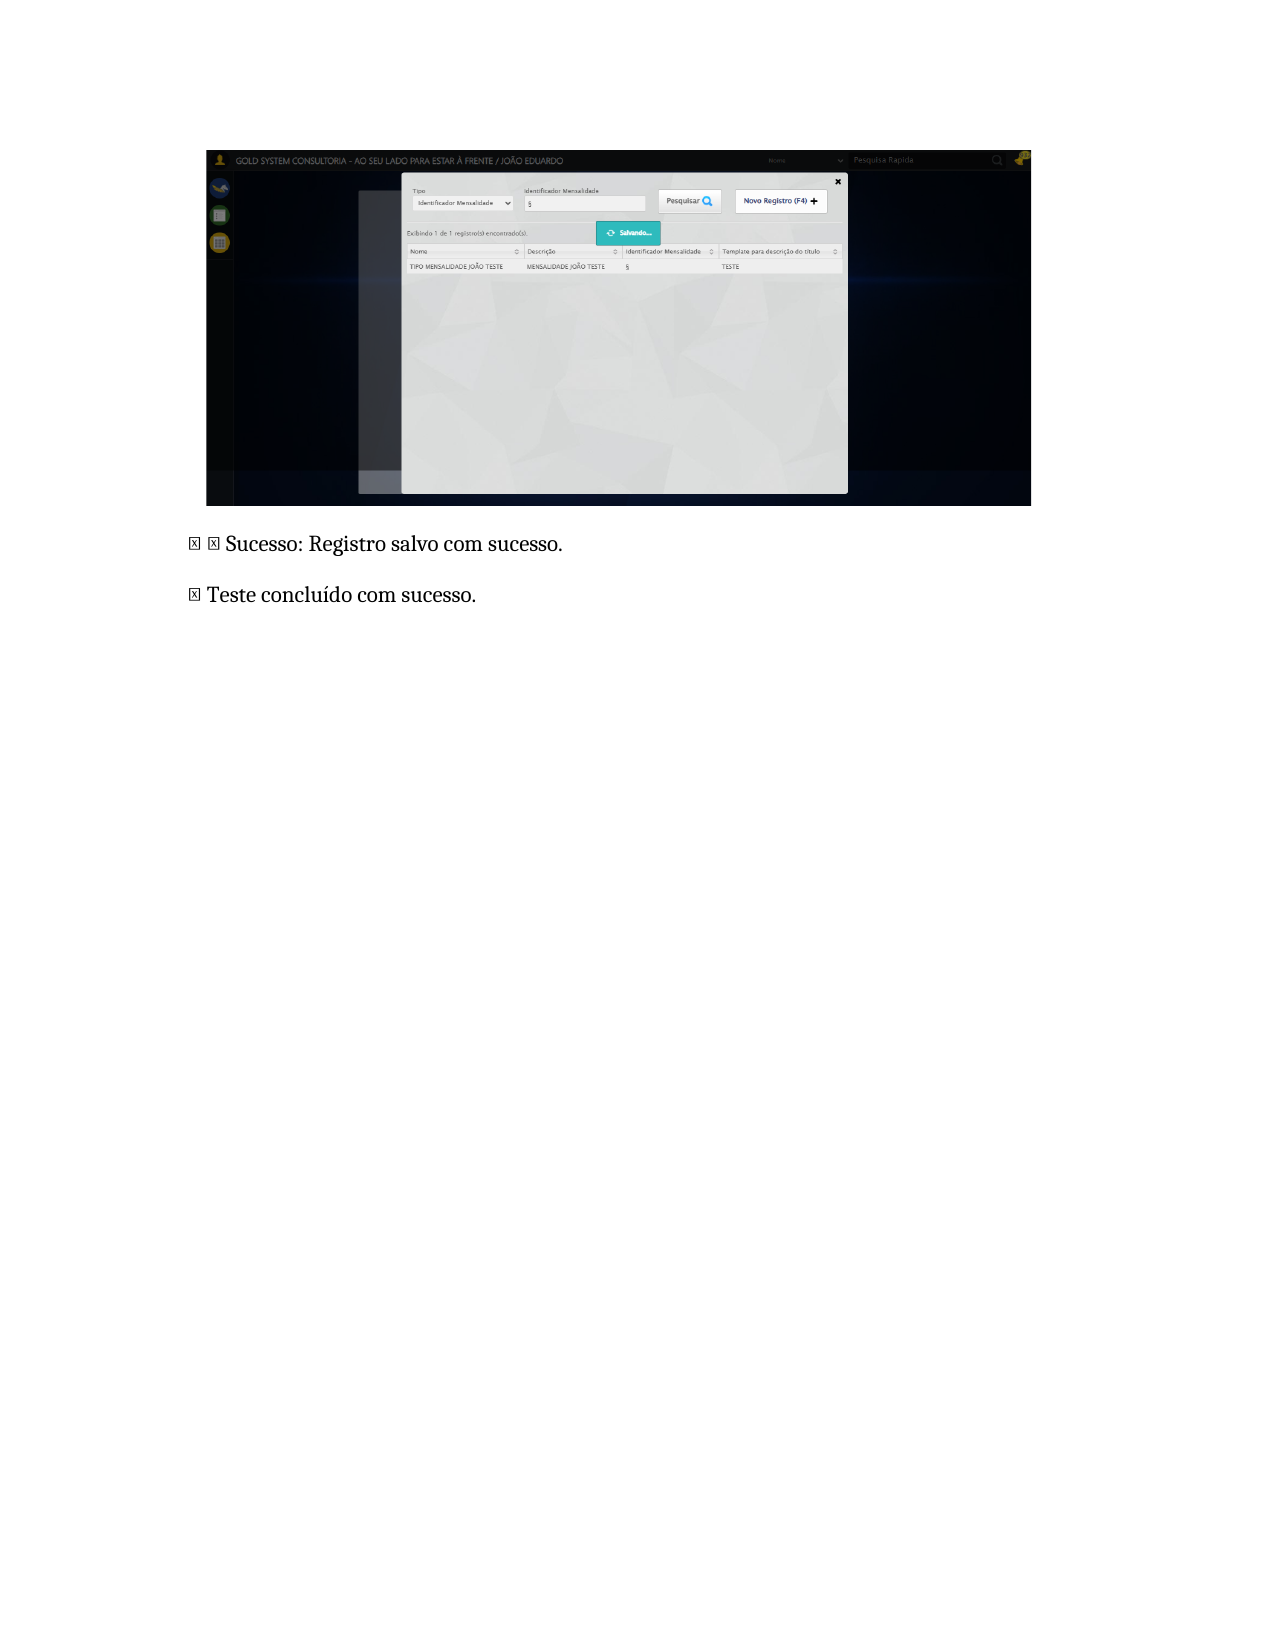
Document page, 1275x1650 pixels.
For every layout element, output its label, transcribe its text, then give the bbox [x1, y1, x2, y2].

picture [206, 150, 1032, 506]
text ✅ Teste concluído com sucesso. [187, 581, 1087, 608]
text 📢 ✅ Sucesso: Registro salvo com sucesso. [187, 530, 1087, 557]
